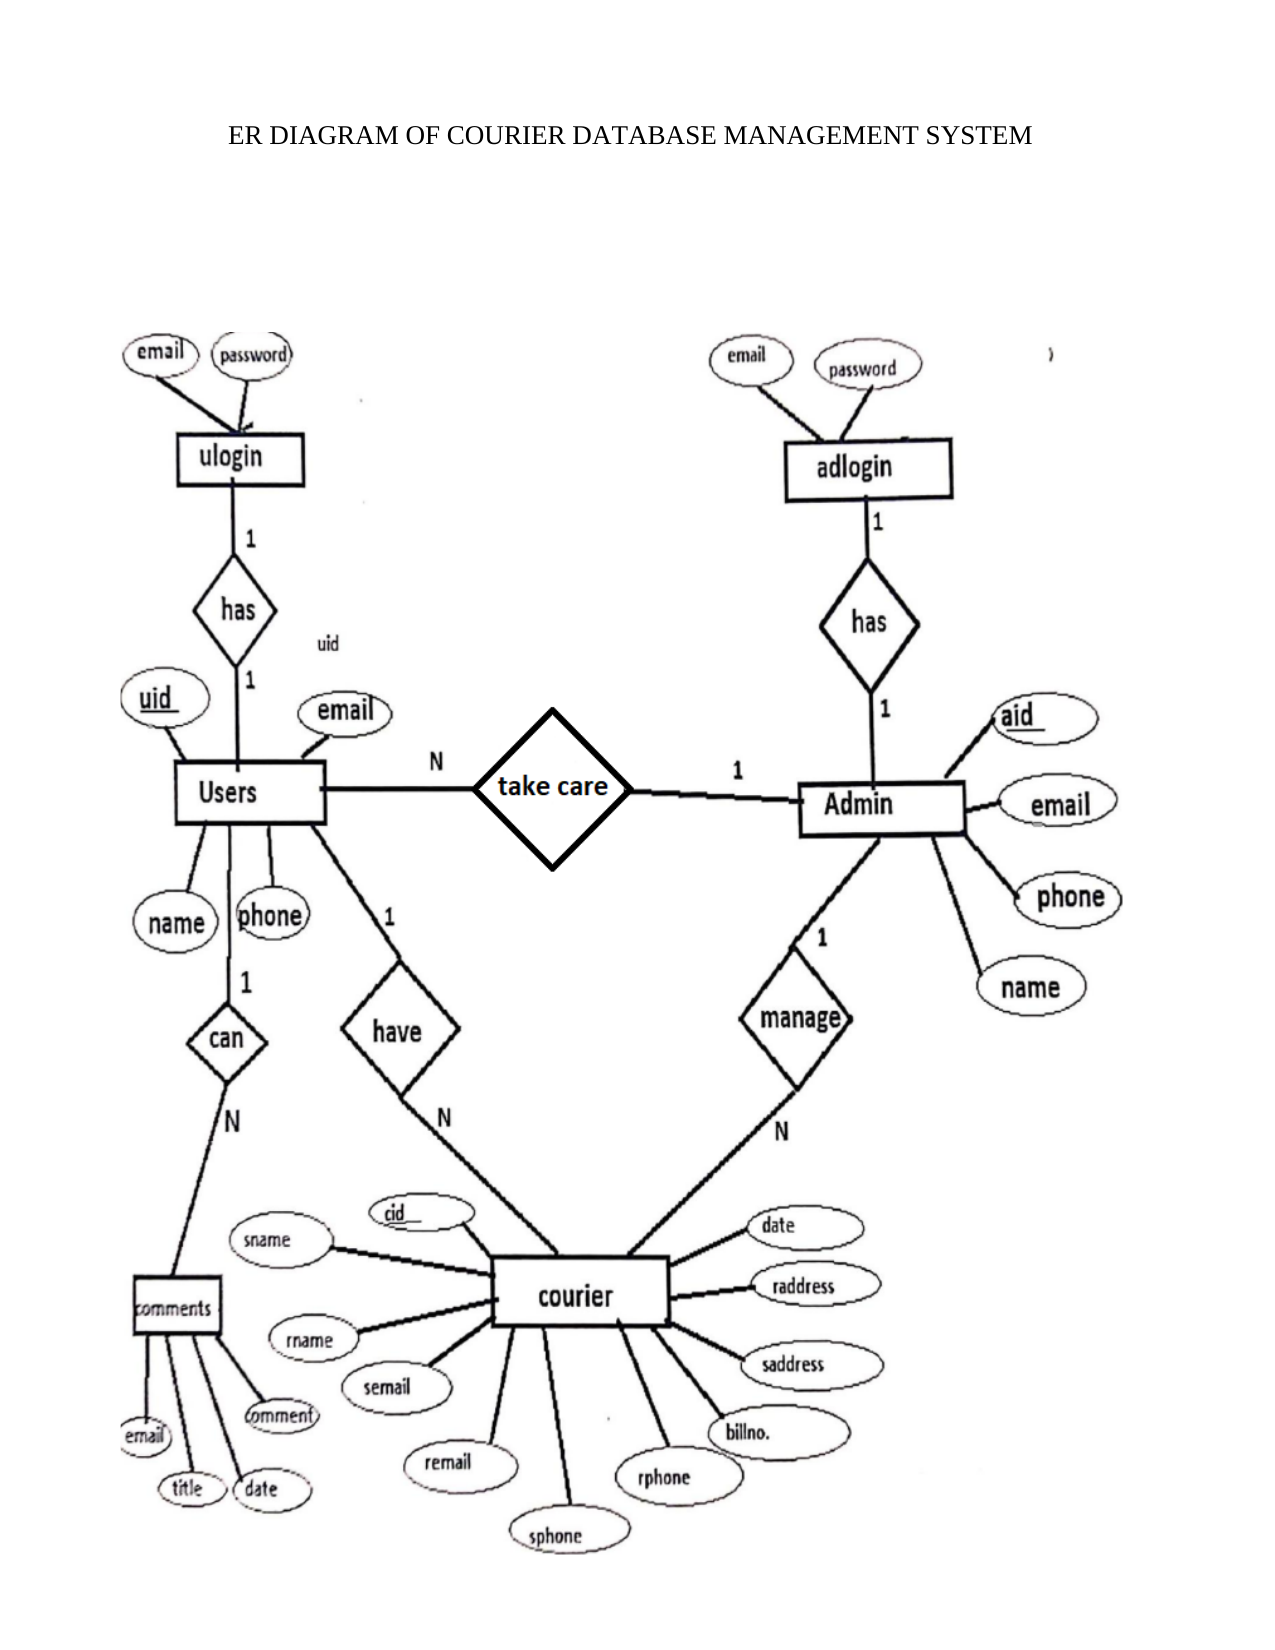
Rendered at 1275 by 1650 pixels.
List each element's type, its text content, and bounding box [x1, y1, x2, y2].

picture [120, 332, 1275, 1561]
text ER DIAGRAM OF COURIER DATABASE MANAGEMENT SYSTEM [99, 119, 1099, 150]
